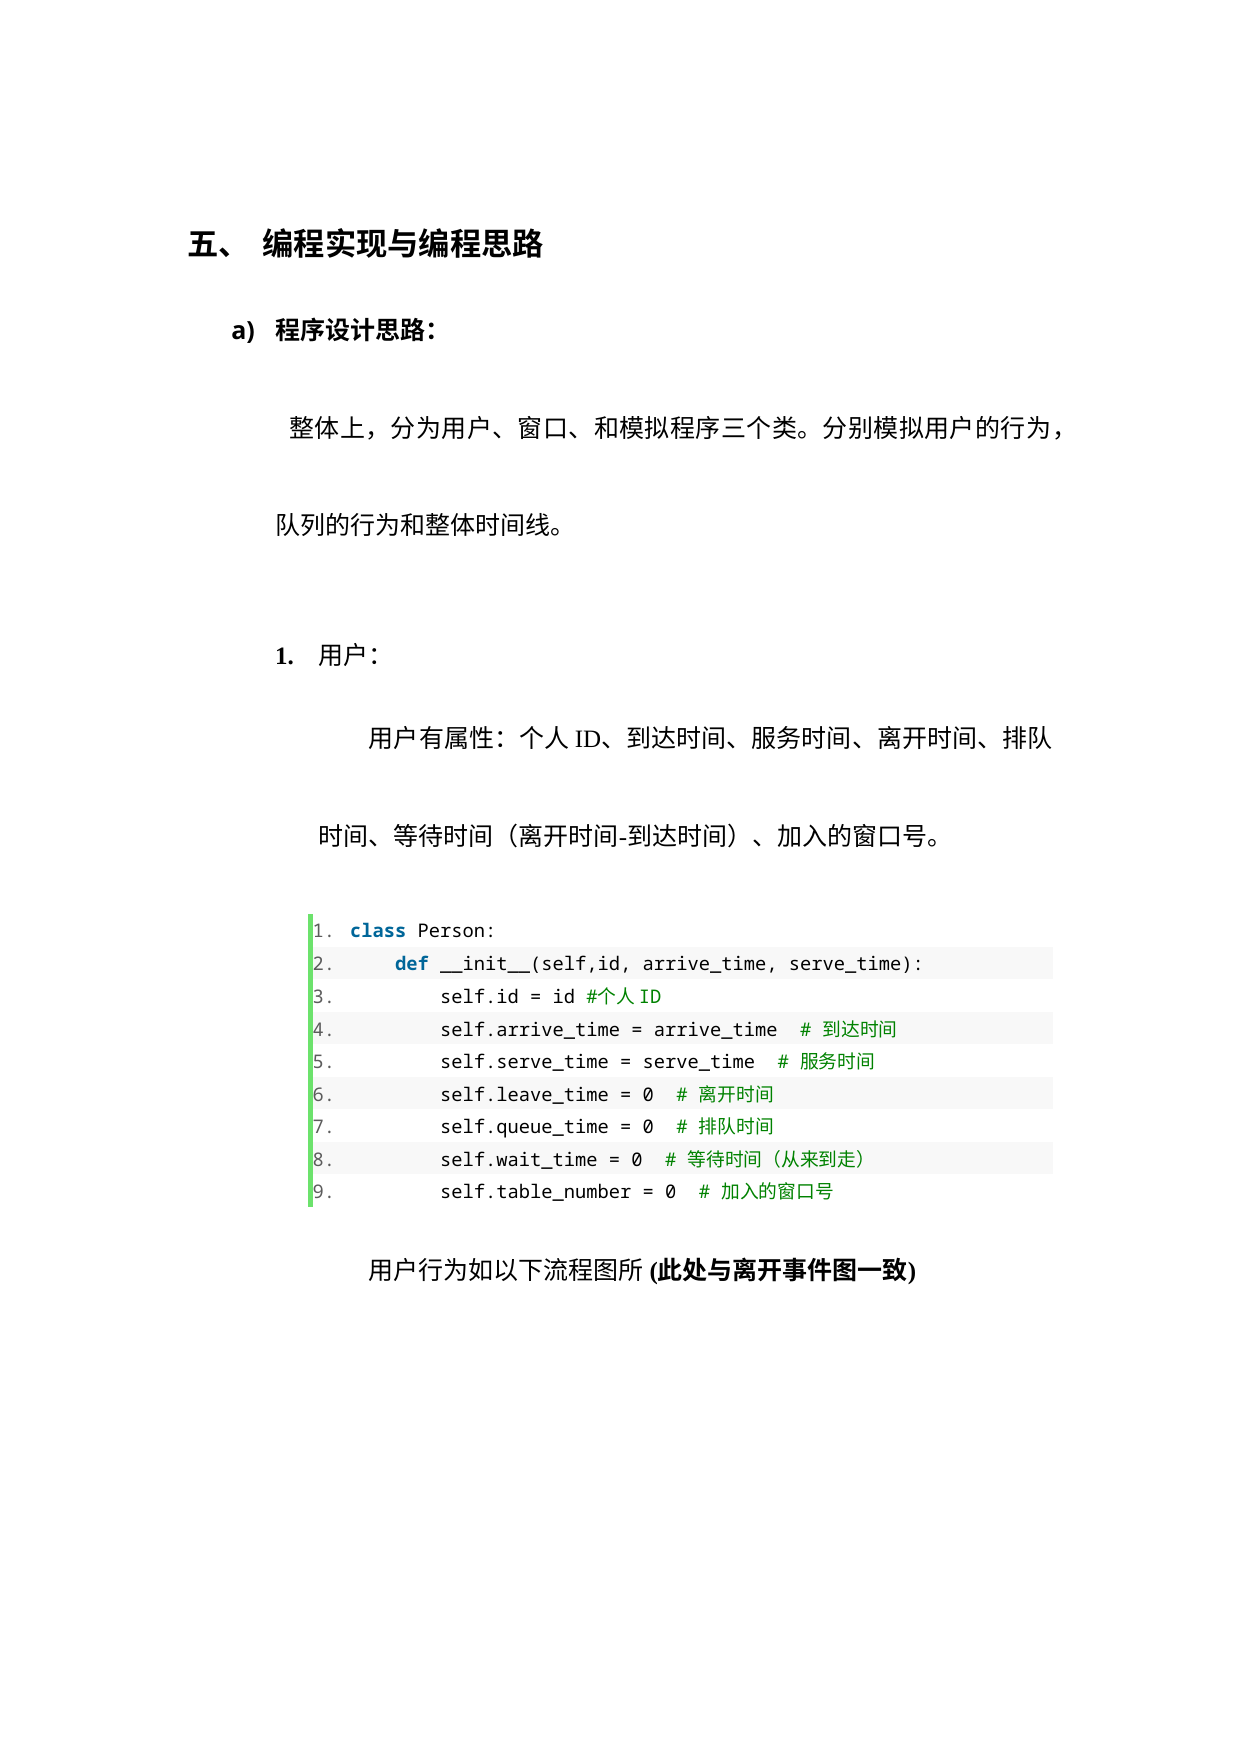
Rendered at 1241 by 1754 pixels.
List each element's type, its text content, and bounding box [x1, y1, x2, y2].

list self.table_number = 0 # 加入的窗口号 [313, 1174, 1053, 1207]
list 用户行为如以下流程图所 (此处与离开事件图一致) [319, 1236, 1053, 1301]
list self.queue_time = 0 # 排队时间 [313, 1109, 1053, 1142]
list self.wait_time = 0 # 等待时间（从来到走） [313, 1142, 1053, 1174]
list 编程实现与编程思路 [187, 209, 1053, 274]
list 程序设计思路： 整体上，分为用户、窗口、和模拟程序三个类。分别模拟用户的行为，队列的行为和整体时间线。 [231, 296, 1053, 556]
list 用户有属性：个人ID、到达时间、服务时间、离开时间、排队时间、等待时间（离开时间-到达时间）、加入的窗口号。 [319, 704, 1053, 867]
list class Person: [313, 914, 1053, 947]
list self.arrive_time = arrive_time # 到达时间 [313, 1012, 1053, 1044]
list def __init__(self,id, arrive_time, serve_time): [313, 947, 1053, 979]
list self.leave_time = 0 # 离开时间 [313, 1077, 1053, 1109]
list self.id = id #个人ID [313, 979, 1053, 1012]
list 用户： [275, 621, 1053, 686]
list self.serve_time = serve_time # 服务时间 [313, 1044, 1053, 1077]
